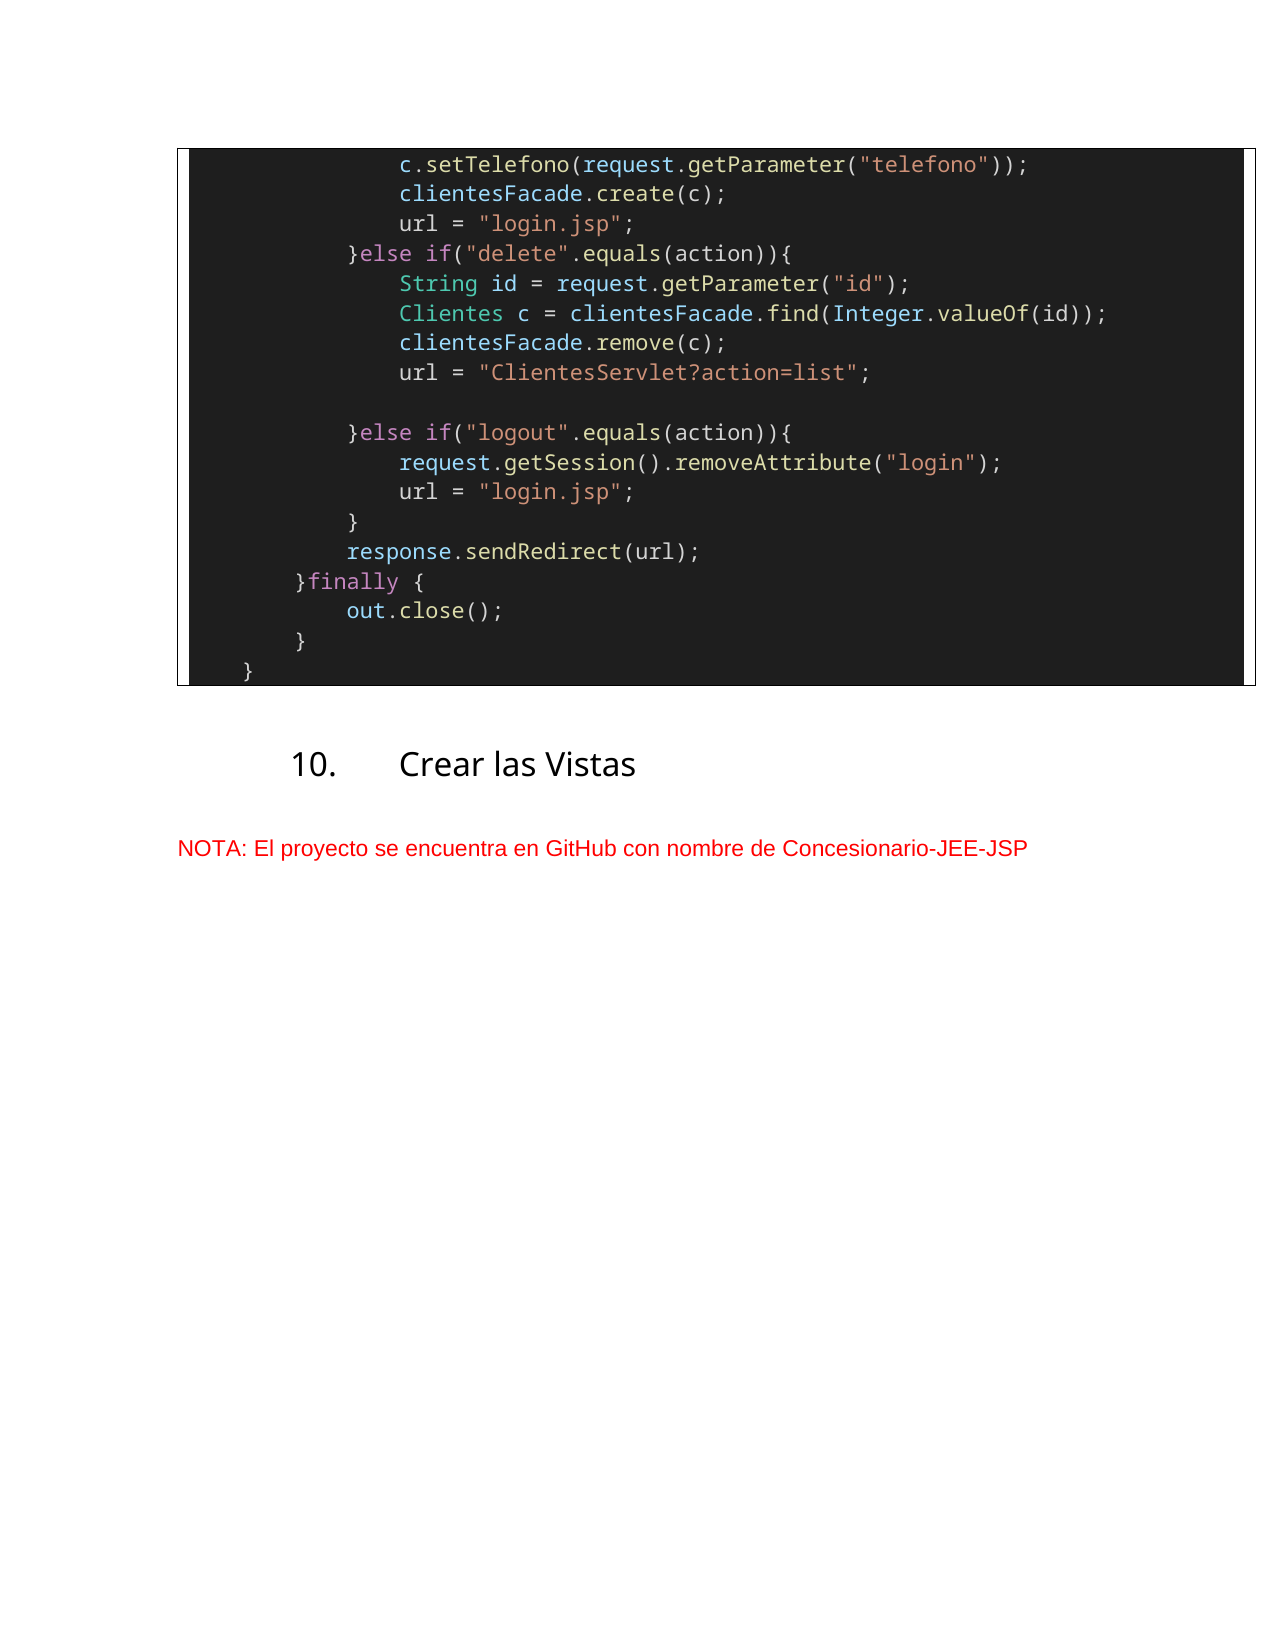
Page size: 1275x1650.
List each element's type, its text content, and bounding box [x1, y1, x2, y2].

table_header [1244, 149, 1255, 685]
subtitle Crear las Vistas [290, 741, 1098, 786]
text NOTA: El proyecto se encuentra en GitHub con nombre de Concesionario-JEE-JSP [177, 835, 1098, 861]
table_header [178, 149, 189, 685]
